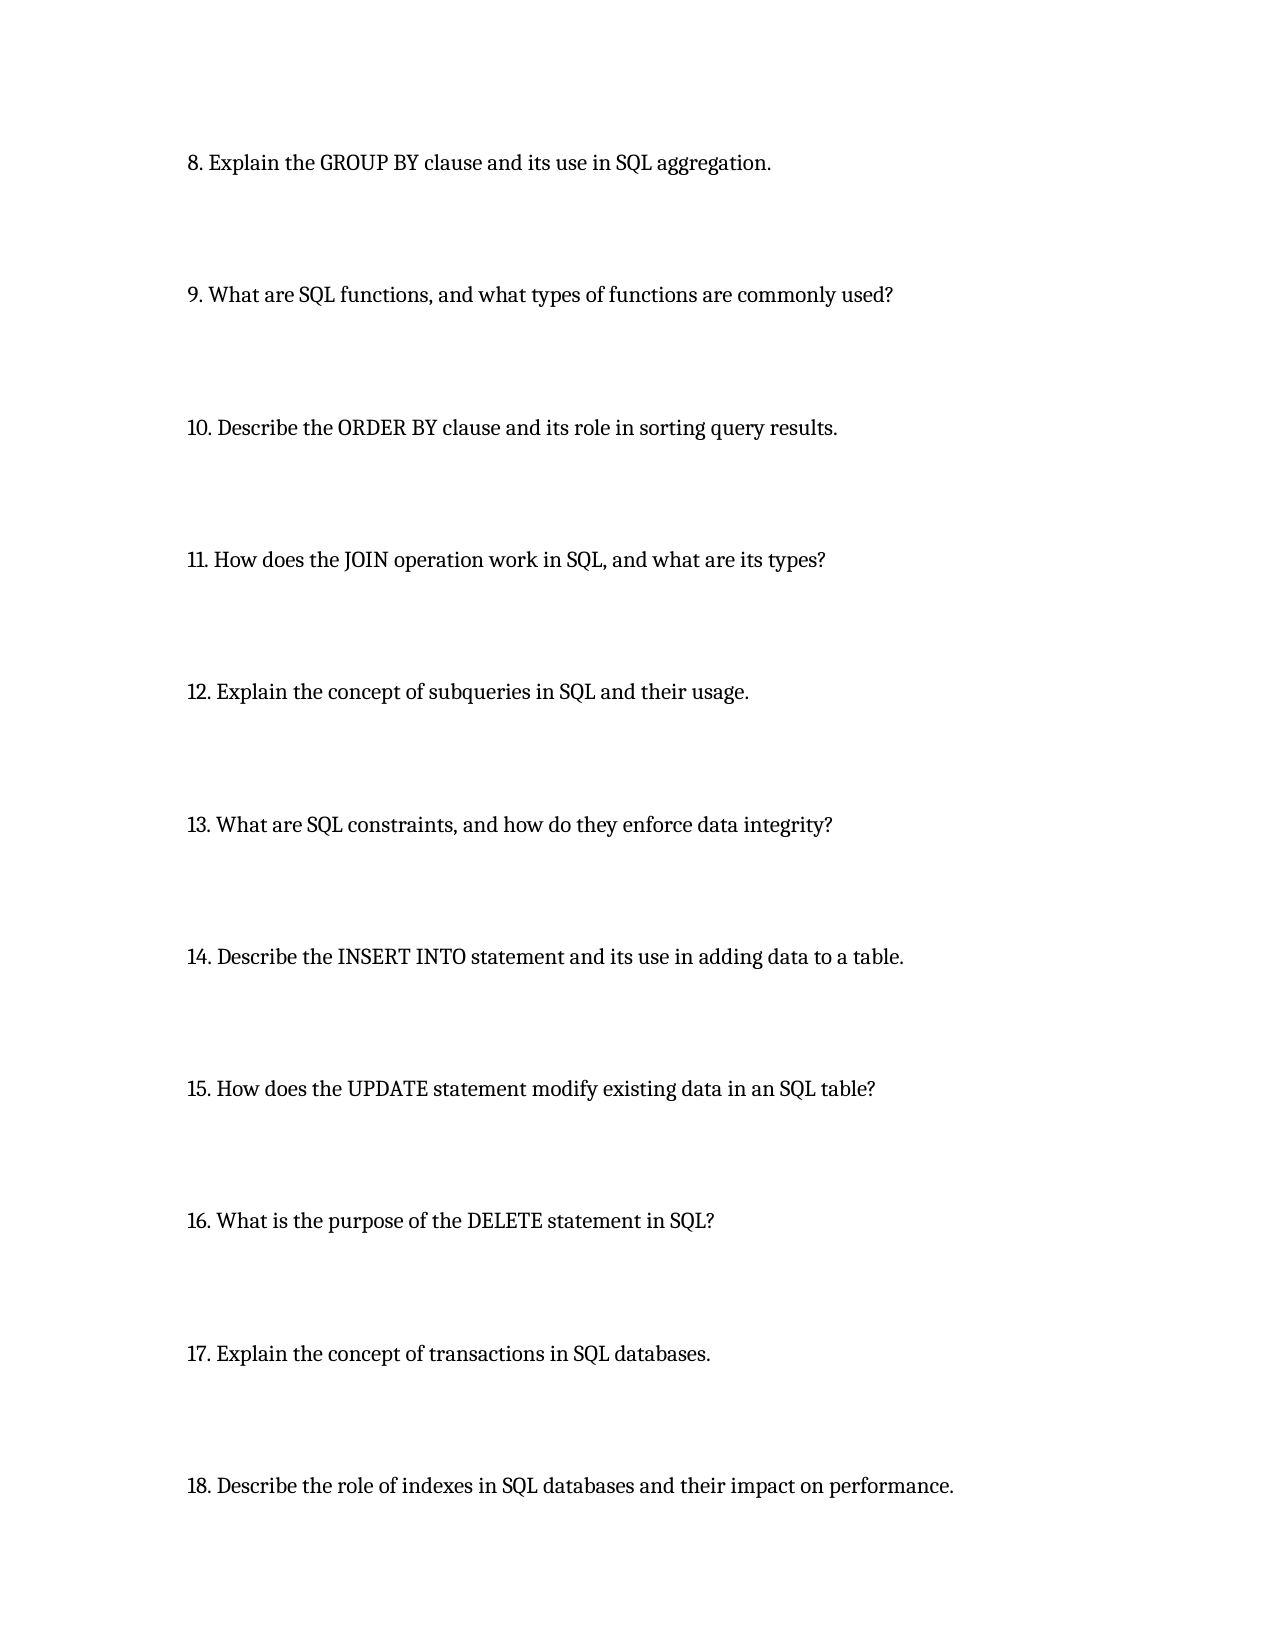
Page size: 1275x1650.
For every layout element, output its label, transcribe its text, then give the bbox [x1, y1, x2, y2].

text 15. How does the UPDATE statement modify existing data in an SQL table? [187, 1076, 1087, 1102]
text 18. Describe the role of indexes in SQL databases and their impact on performance. [187, 1473, 1087, 1499]
text 8. Explain the GROUP BY clause and its use in SQL aggregation. [187, 150, 1087, 176]
text 17. Explain the concept of transactions in SQL databases. [187, 1341, 1087, 1367]
text 12. Explain the concept of subqueries in SQL and their usage. [187, 679, 1087, 706]
text 9. What are SQL functions, and what types of functions are commonly used? [187, 282, 1087, 309]
text 10. Describe the ORDER BY clause and its role in sorting query results. [187, 414, 1087, 441]
text 14. Describe the INSERT INTO statement and its use in adding data to a table. [187, 944, 1087, 970]
text 11. How does the JOIN operation work in SQL, and what are its types? [187, 547, 1087, 573]
text 16. What is the purpose of the DELETE statement in SQL? [187, 1208, 1087, 1235]
text 13. What are SQL constraints, and how do they enforce data integrity? [187, 811, 1087, 838]
